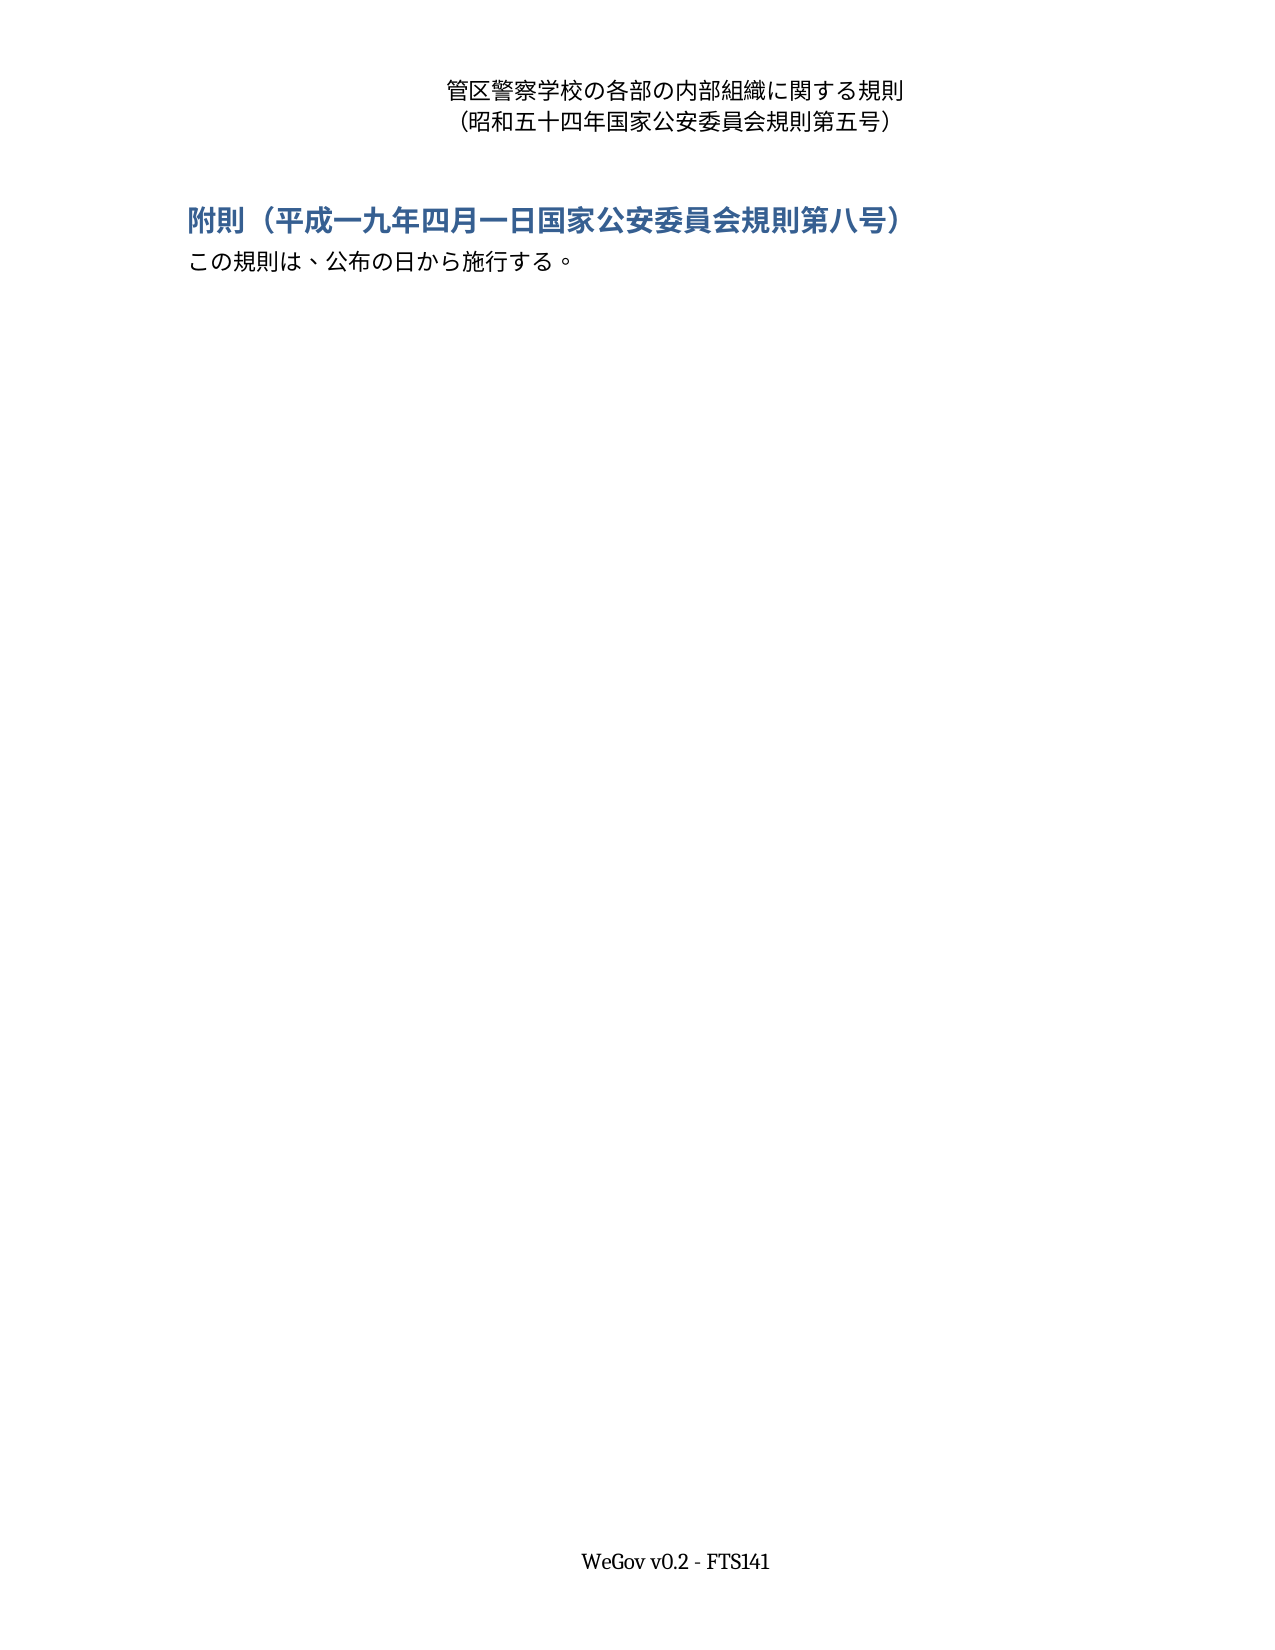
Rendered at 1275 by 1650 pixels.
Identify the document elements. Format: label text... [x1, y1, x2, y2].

subtitle 附則（平成一九年四月一日国家公安委員会規則第八号） [187, 200, 1087, 240]
text この規則は、公布の日から施行する。 [187, 246, 1087, 277]
